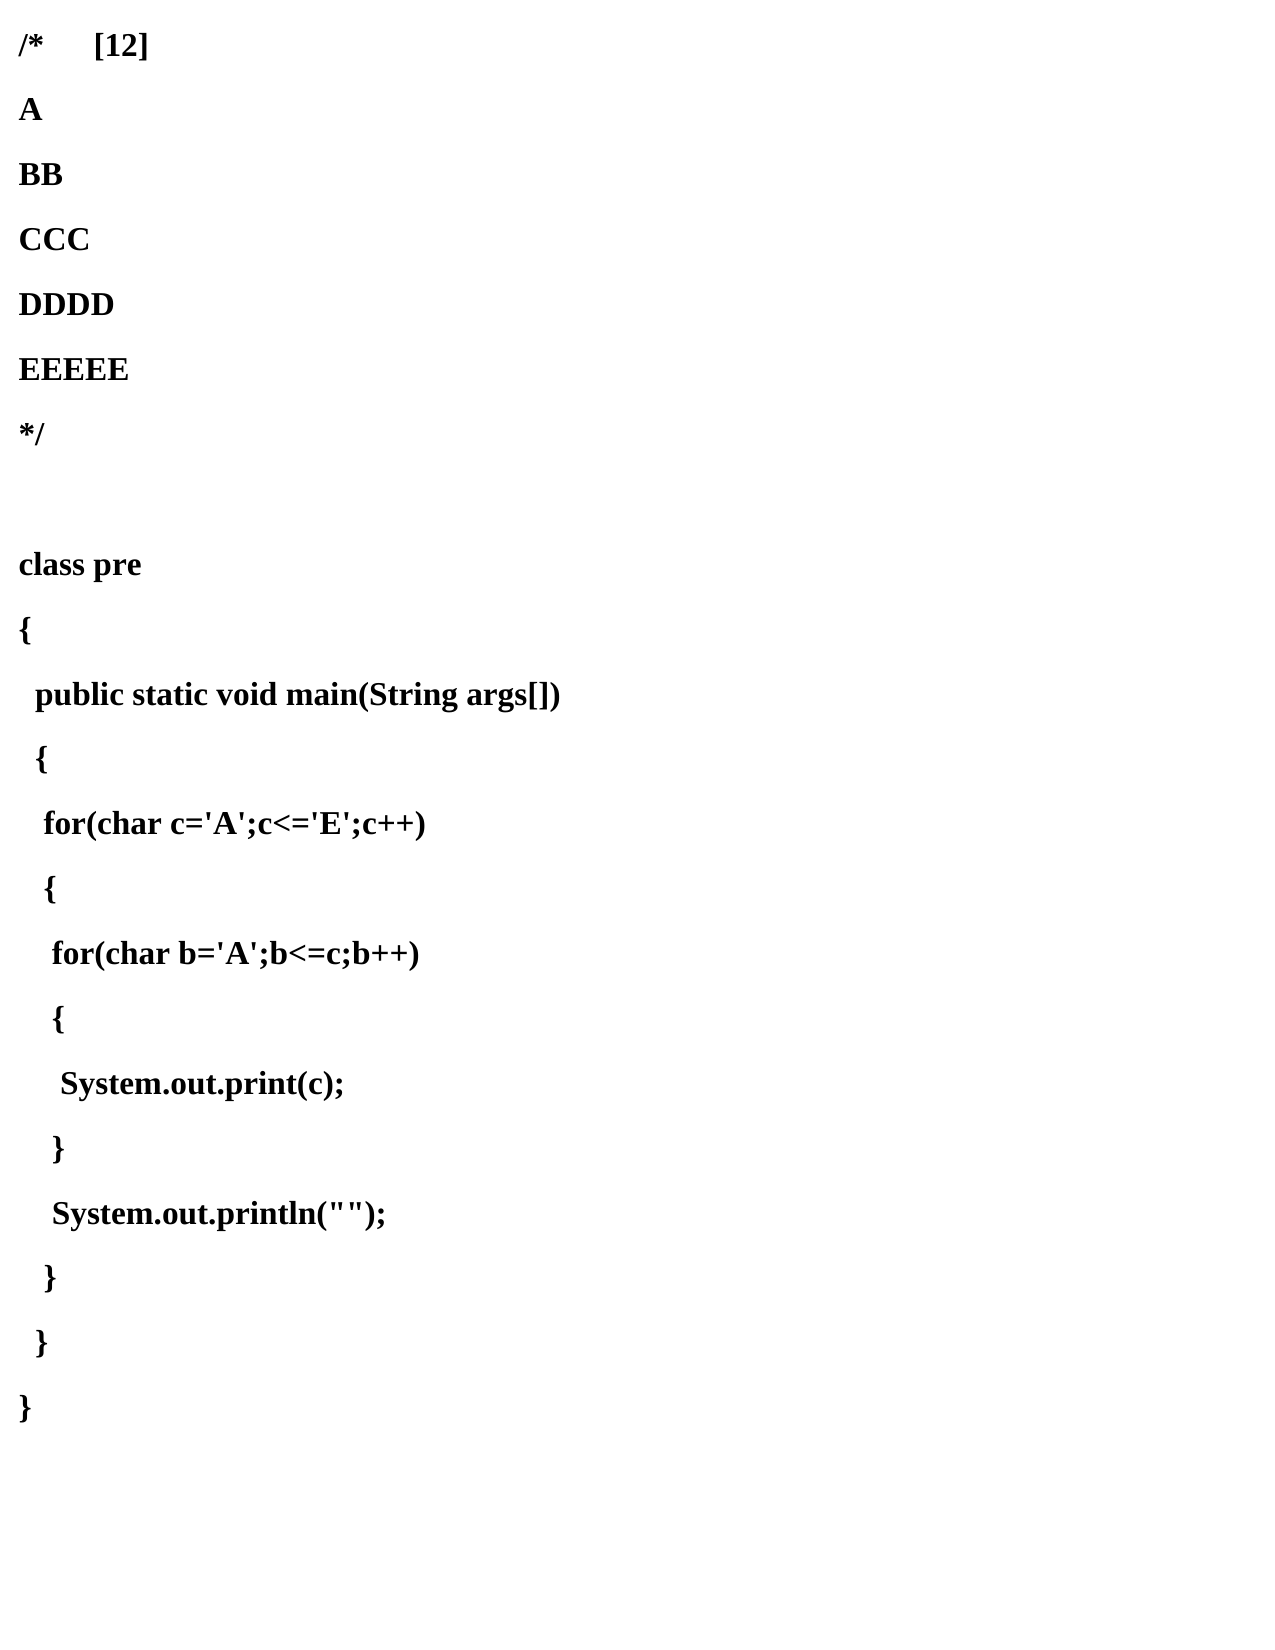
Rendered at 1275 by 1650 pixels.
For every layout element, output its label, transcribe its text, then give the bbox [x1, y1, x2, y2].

text } [18, 1388, 1257, 1426]
text { [18, 868, 1257, 907]
text A [18, 90, 1257, 128]
text System.out.println(""); [18, 1193, 1257, 1231]
text { [18, 739, 1257, 777]
text for(char b='A';b<=c;b++) [18, 933, 1257, 972]
text for(char c='A';c<='E';c++) [18, 803, 1257, 842]
text } [18, 1128, 1257, 1166]
text System.out.print(c); [18, 1063, 1257, 1101]
text EEEEE [18, 349, 1257, 388]
text class pre [18, 544, 1257, 582]
text { [18, 609, 1257, 647]
text DDDD [18, 284, 1257, 323]
text CCC [18, 219, 1257, 258]
text } [18, 1323, 1257, 1361]
text */ [18, 414, 1257, 452]
text BB [18, 154, 1257, 193]
text { [18, 998, 1257, 1037]
text /* [12] [18, 25, 1257, 63]
text public static void main(String args[]) [18, 674, 1257, 712]
text } [18, 1258, 1257, 1296]
